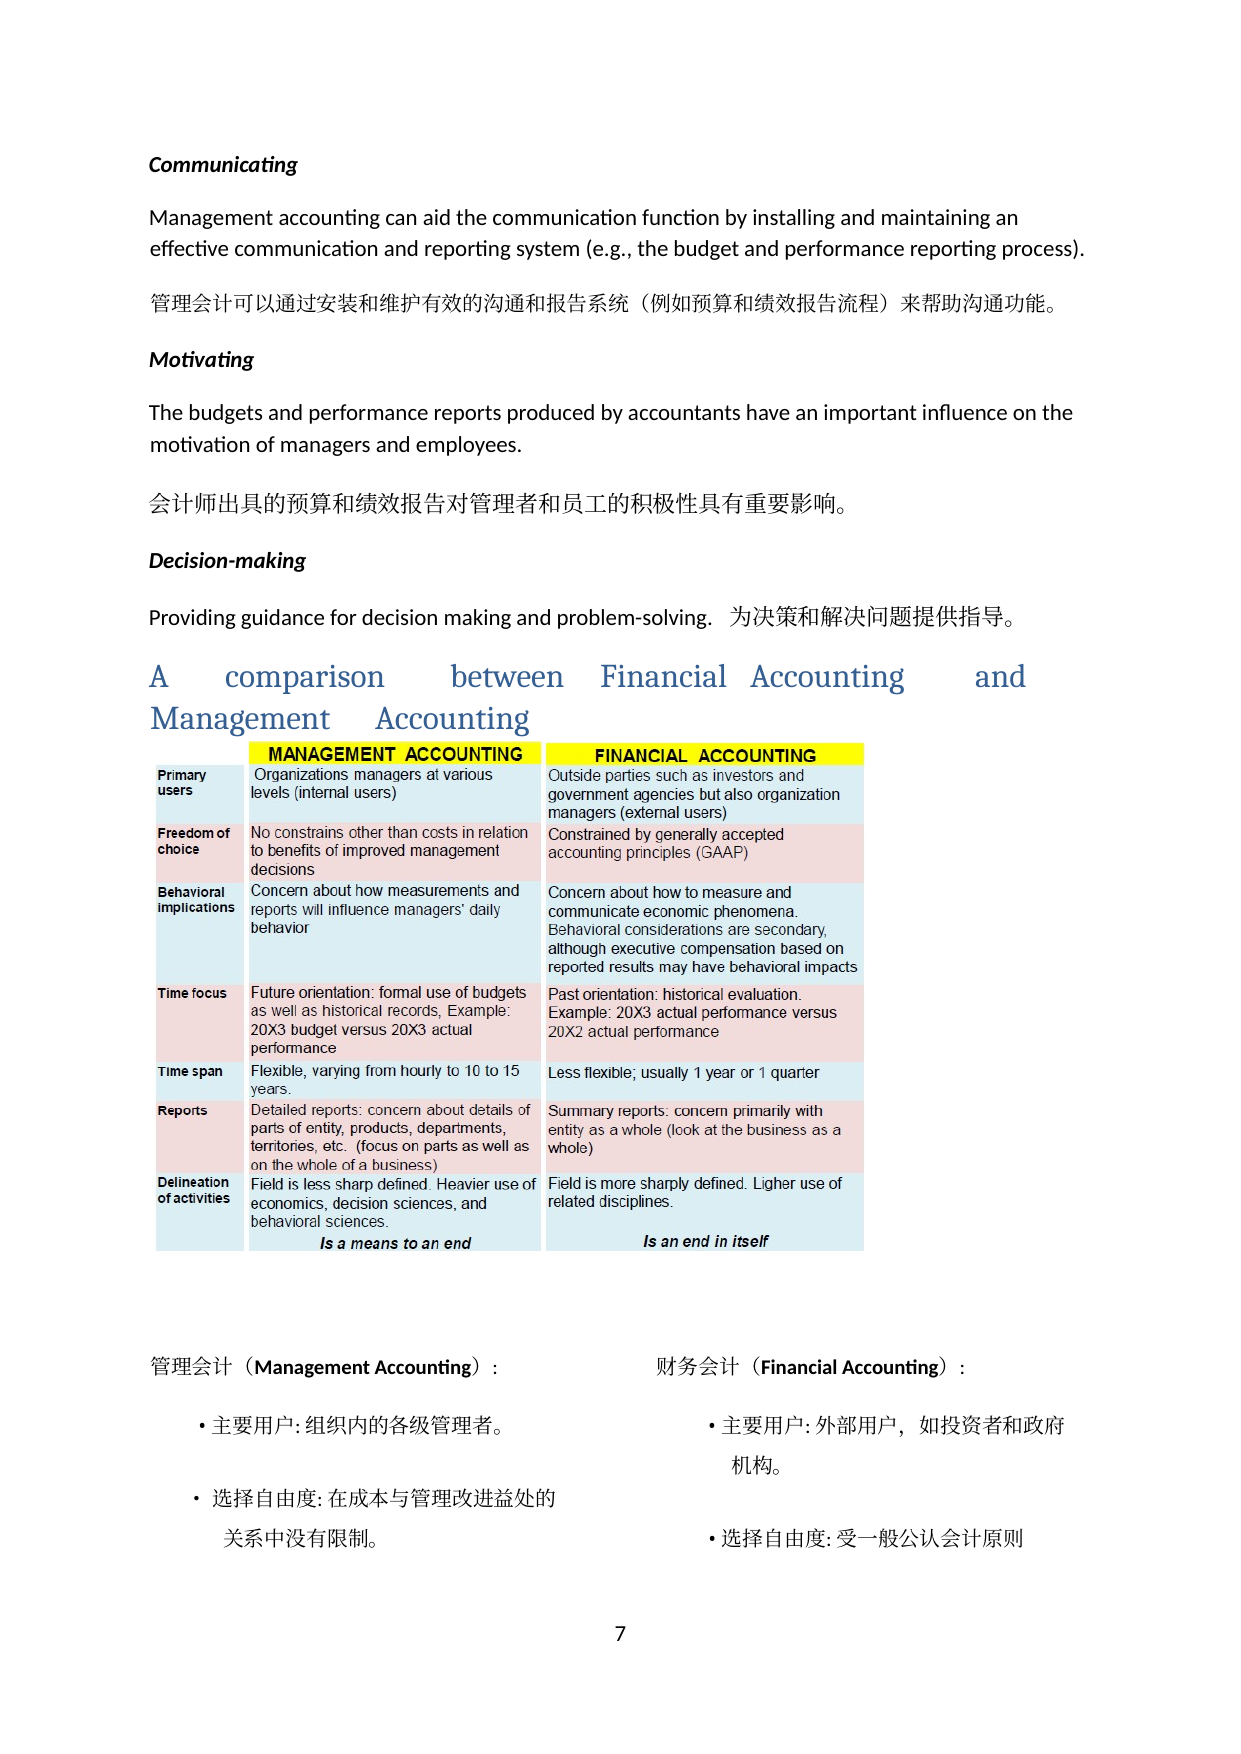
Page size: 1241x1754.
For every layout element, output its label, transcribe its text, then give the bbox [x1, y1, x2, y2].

text • 主要用户: 组织内的各级管理者。 • 主要用户: 外部用户，如投资者和政府 [150, 1410, 1112, 1440]
text Decision-making [148, 546, 1112, 574]
text 管理会计可以通过安装和维护有效的沟通和报告系统（例如预算和绩效报告流程）来帮助沟通功能。 [150, 287, 1102, 317]
text 关系中没有限制。 • 选择自由度: 受一般公认会计原则 [150, 1522, 1112, 1552]
text The budgets and performance reports produced by accountants have an important influence on the motivation of managers and employees. [148, 398, 1091, 458]
text Providing guidance for decision making and problem-solving. 为决策和解决问题提供指导。 [148, 599, 1091, 632]
text Management accounting can aid the communication function by installing and maintaining an effective communication and reporting system (e.g., the budget and performance reporting process). [148, 203, 1091, 262]
text 管理会计（Management Accounting）: 财务会计（Financial Accounting）: [150, 1350, 1112, 1380]
picture [153, 741, 865, 1251]
subtitle Motivating [148, 346, 1112, 373]
subtitle Communicating [148, 150, 1112, 178]
text 机构。 • 选择自由度: 在成本与管理改进益处的 [186, 1449, 809, 1513]
text 会计师出具的预算和绩效报告对管理者和员工的积极性具有重要影响。 [148, 486, 1092, 519]
subtitle A comparison between Financial Accounting and Management Accounting [148, 657, 1112, 737]
